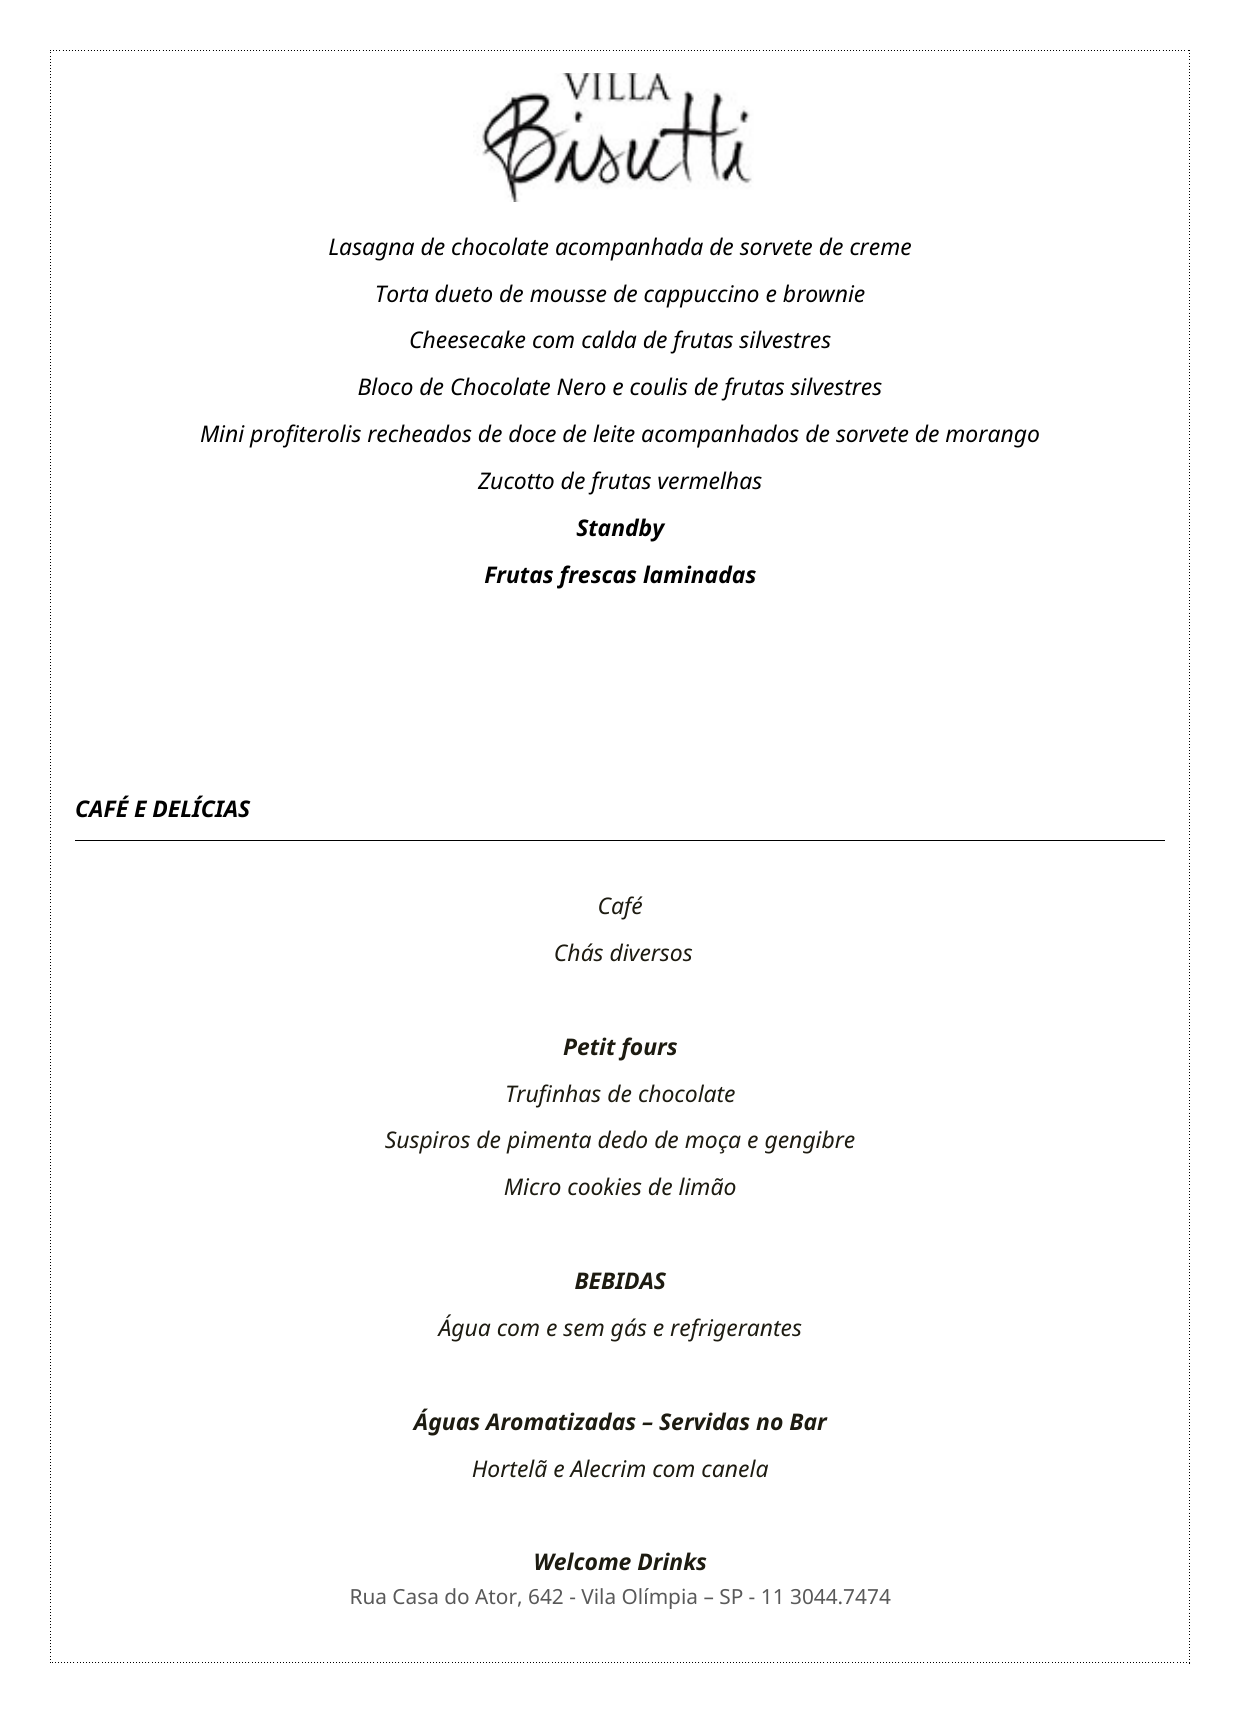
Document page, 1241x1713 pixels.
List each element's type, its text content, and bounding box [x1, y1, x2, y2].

text Lasagna de chocolate acompanhada de sorvete de creme [75, 231, 1165, 262]
text Cheesecake com calda de frutas silvestres [75, 324, 1165, 356]
text CAFÉ E DELÍCIAS [75, 793, 1165, 824]
text Águas Aromatizadas – Servidas no Bar [75, 1406, 1165, 1437]
text Hortelã e Alecrim com canela [75, 1453, 1165, 1484]
text Micro cookies de limão [75, 1171, 1165, 1203]
text Standby [75, 512, 1165, 543]
text Bloco de Chocolate Nero e coulis de frutas silvestres [75, 371, 1165, 403]
text Welcome Drinks [75, 1546, 1165, 1578]
text Torta dueto de mousse de cappuccino e brownie [75, 278, 1165, 309]
text Trufinhas de chocolate [75, 1078, 1165, 1109]
text BEBIDAS [75, 1265, 1165, 1296]
text Suspiros de pimenta dedo de moça e gengibre [75, 1124, 1165, 1156]
text Água com e sem gás e refrigerantes [75, 1312, 1165, 1343]
text Petit fours [75, 1031, 1165, 1062]
text Chás diversos [75, 937, 1165, 968]
text Frutas frescas laminadas [75, 559, 1165, 590]
picture [473, 73, 795, 202]
text Café [75, 890, 1165, 921]
text Mini profiterolis recheados de doce de leite acompanhados de sorvete de morango [75, 418, 1165, 449]
text Zucotto de frutas vermelhas [75, 465, 1165, 496]
